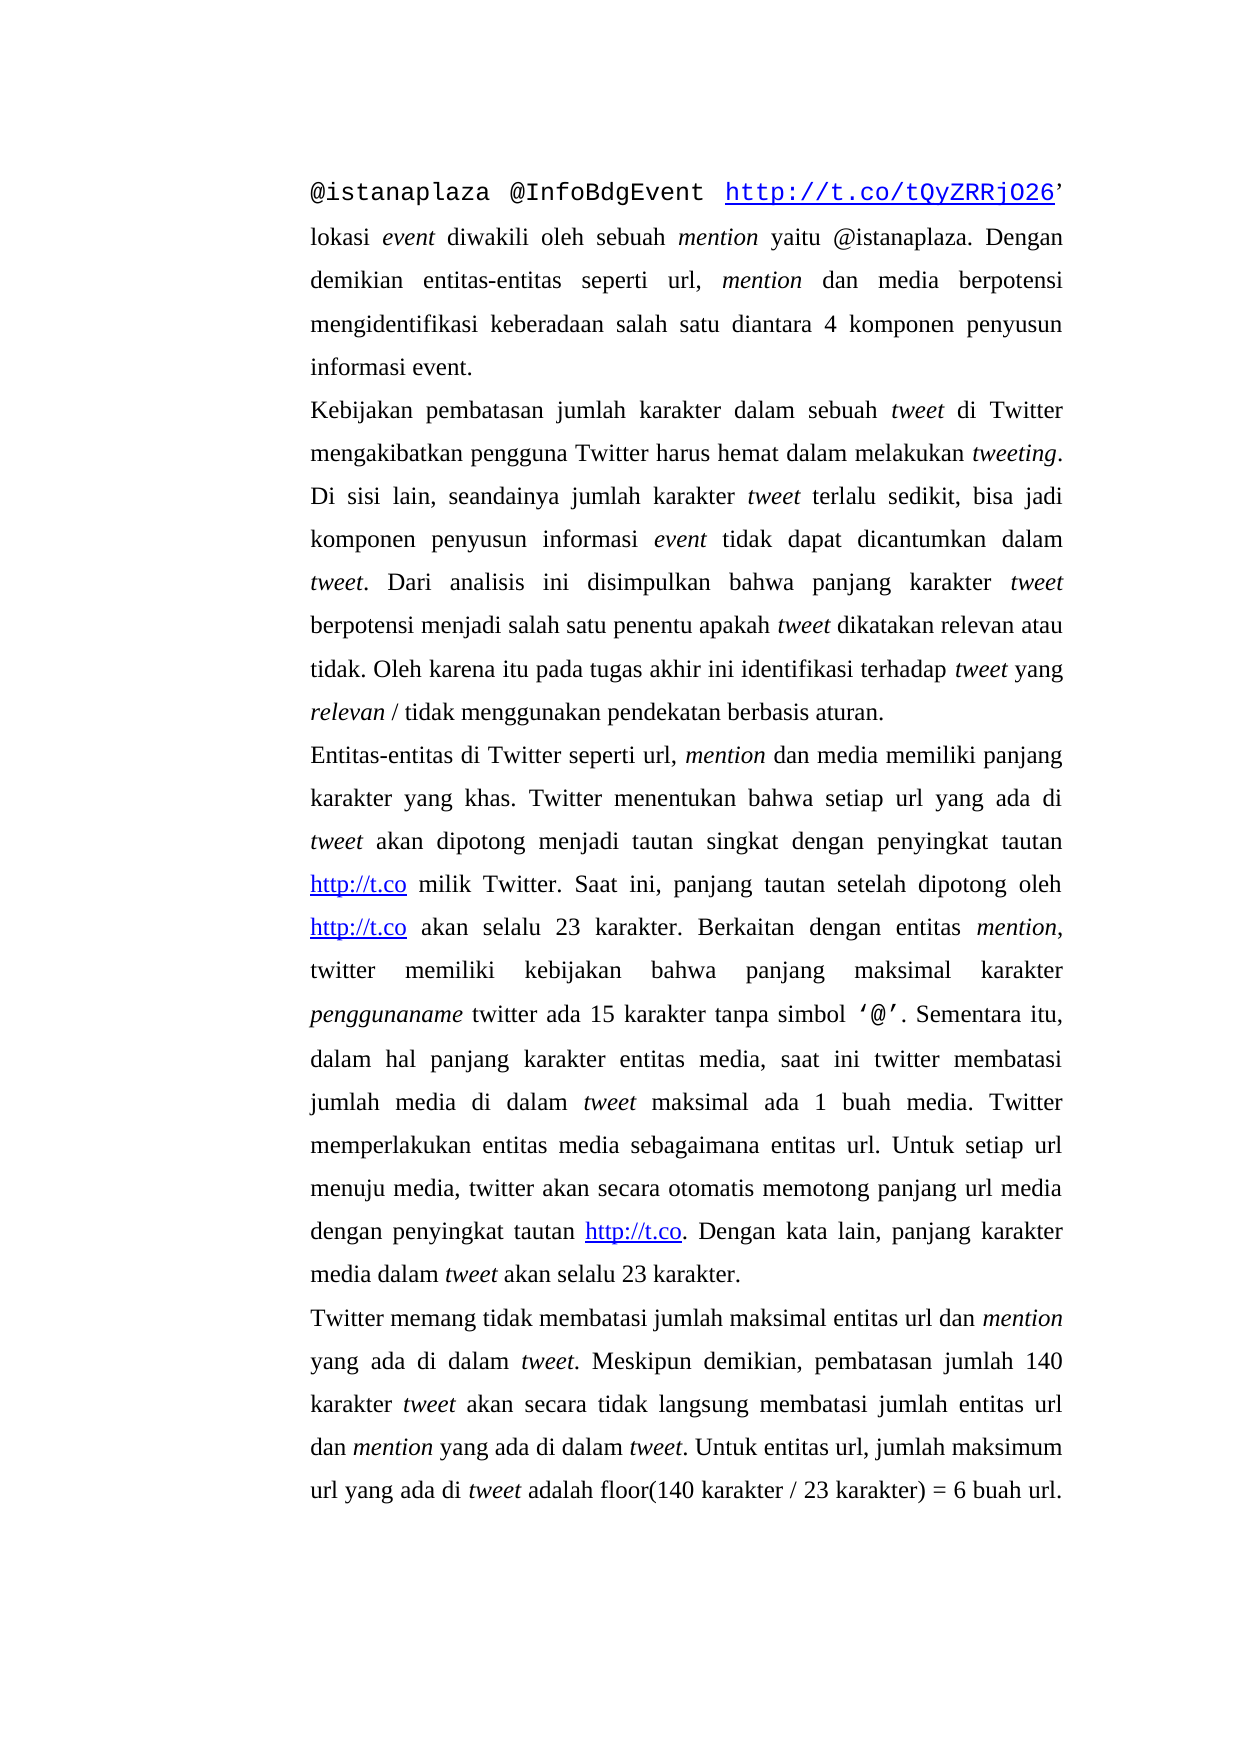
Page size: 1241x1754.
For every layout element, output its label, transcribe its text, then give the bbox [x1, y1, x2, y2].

list Entitas-entitas di Twitter seperti url, mention dan media memiliki panjang karakter yang khas. Twitter menentukan bahwa setiap url yang ada di tweet akan dipotong menjadi tautan singkat dengan penyingkat tautan http://t.co milik Twitter. Saat ini, panjang tautan setelah dipotong oleh http://t.co akan selalu 23 karakter. Berkaitan dengan entitas mention, twitter memiliki kebijakan bahwa panjang maksimal karakter penggunaname twitter ada 15 karakter tanpa simbol ‘@’. Sementara itu, dalam hal panjang karakter entitas media, saat ini twitter membatasi jumlah media di dalam tweet maksimal ada 1 buah media. Twitter memperlakukan entitas media sebagaimana entitas url. Untuk setiap url menuju media, twitter akan secara otomatis memotong panjang url media dengan penyingkat tautan http://t.co. Dengan kata lain, panjang karakter media dalam tweet akan selalu 23 karakter. [310, 740, 1063, 1288]
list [310, 1303, 1063, 1504]
list Kebijakan pembatasan jumlah karakter dalam sebuah tweet di Twitter mengakibatkan pengguna Twitter harus hemat dalam melakukan tweeting. Di sisi lain, seandainya jumlah karakter tweet terlalu sedikit, bisa jadi komponen penyusun informasi event tidak dapat dicantumkan dalam tweet. Dari analisis ini disimpulkan bahwa panjang karakter tweet berpotensi menjadi salah satu penentu apakah tweet dikatakan relevan atau tidak. Oleh karena itu pada tugas akhir ini identifikasi terhadap tweet yang relevan / tidak menggunakan pendekatan berbasis aturan. [310, 395, 1063, 726]
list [310, 177, 1063, 381]
